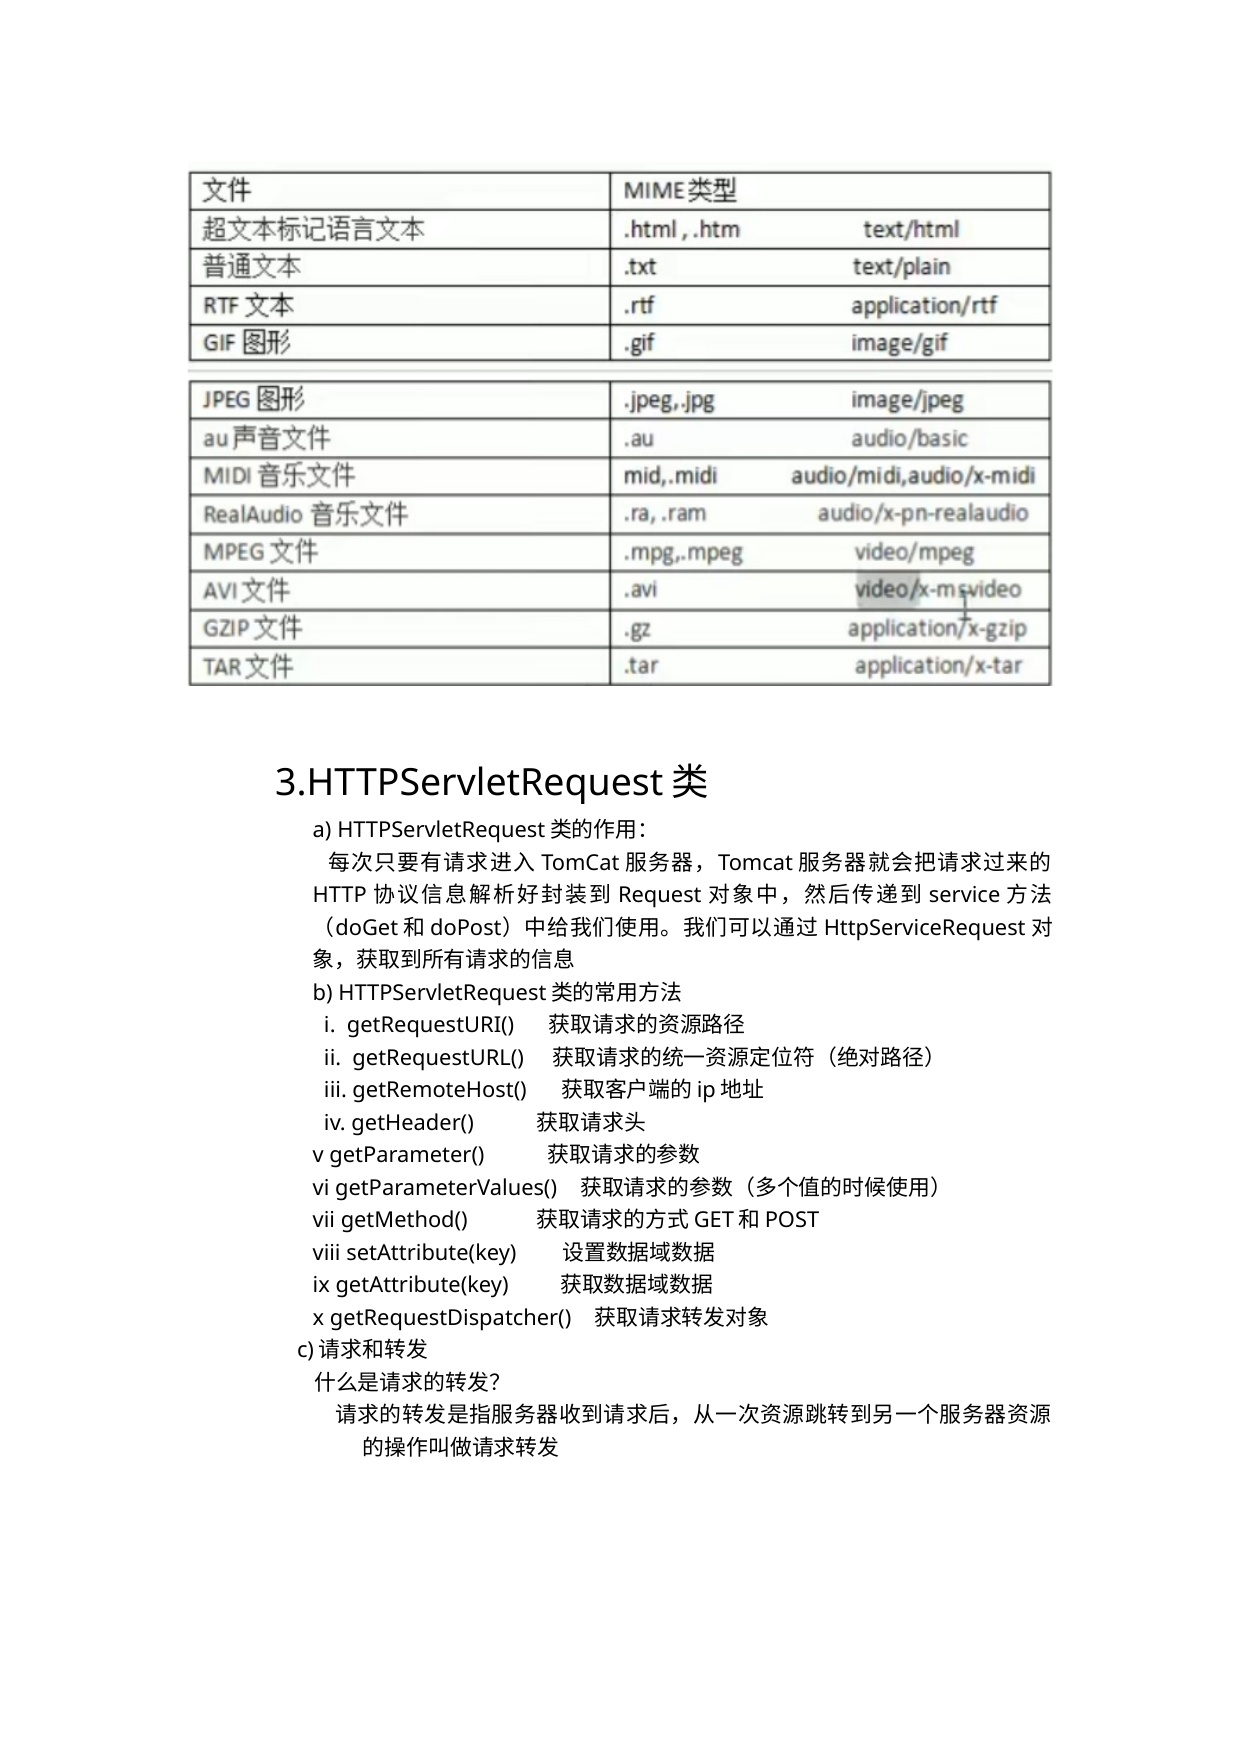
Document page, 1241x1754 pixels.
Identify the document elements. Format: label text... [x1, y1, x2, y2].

list vi getParameterValues() 获取请求的参数（多个值的时候使用） [312, 1169, 1053, 1202]
list iii. getRemoteHost() 获取客户端的ip地址 [312, 1072, 1053, 1104]
list v getParameter() 获取请求的参数 [312, 1137, 1053, 1169]
picture [187, 162, 1053, 686]
list i. getRequestURI() 获取请求的资源路径 [312, 1007, 1053, 1039]
list iv. getHeader() 获取请求头 [312, 1104, 1053, 1137]
text 请求的转发是指服务器收到请求后，从一次资源跳转到另一个服务器资源的操作叫做请求转发 [297, 1397, 1053, 1462]
list vii getMethod() 获取请求的方式GET和POST [312, 1202, 1053, 1234]
list a) HTTPServletRequest类的作用： [312, 812, 1053, 844]
list x getRequestDispatcher() 获取请求转发对象 [312, 1299, 1053, 1332]
text c) 请求和转发 [187, 1332, 1053, 1364]
list viii setAttribute(key) 设置数据域数据 [312, 1234, 1053, 1267]
text 3.HTTPServletRequest类 [275, 747, 1053, 812]
list ii. getRequestURL() 获取请求的统一资源定位符（绝对路径） [312, 1039, 1053, 1072]
list 每次只要有请求进入TomCat服务器，Tomcat服务器就会把请求过来的HTTP协议信息解析好封装到Request对象中，然后传递到service方法（doGet和doPost）中给我们使用。我们可以通过HttpServiceRequest对象，获取到所有请求的信息 [312, 844, 1053, 974]
list ix getAttribute(key) 获取数据域数据 [312, 1267, 1053, 1299]
text 什么是请求的转发？ [187, 1364, 1053, 1397]
list b) HTTPServletRequest类的常用方法 [312, 974, 1053, 1007]
